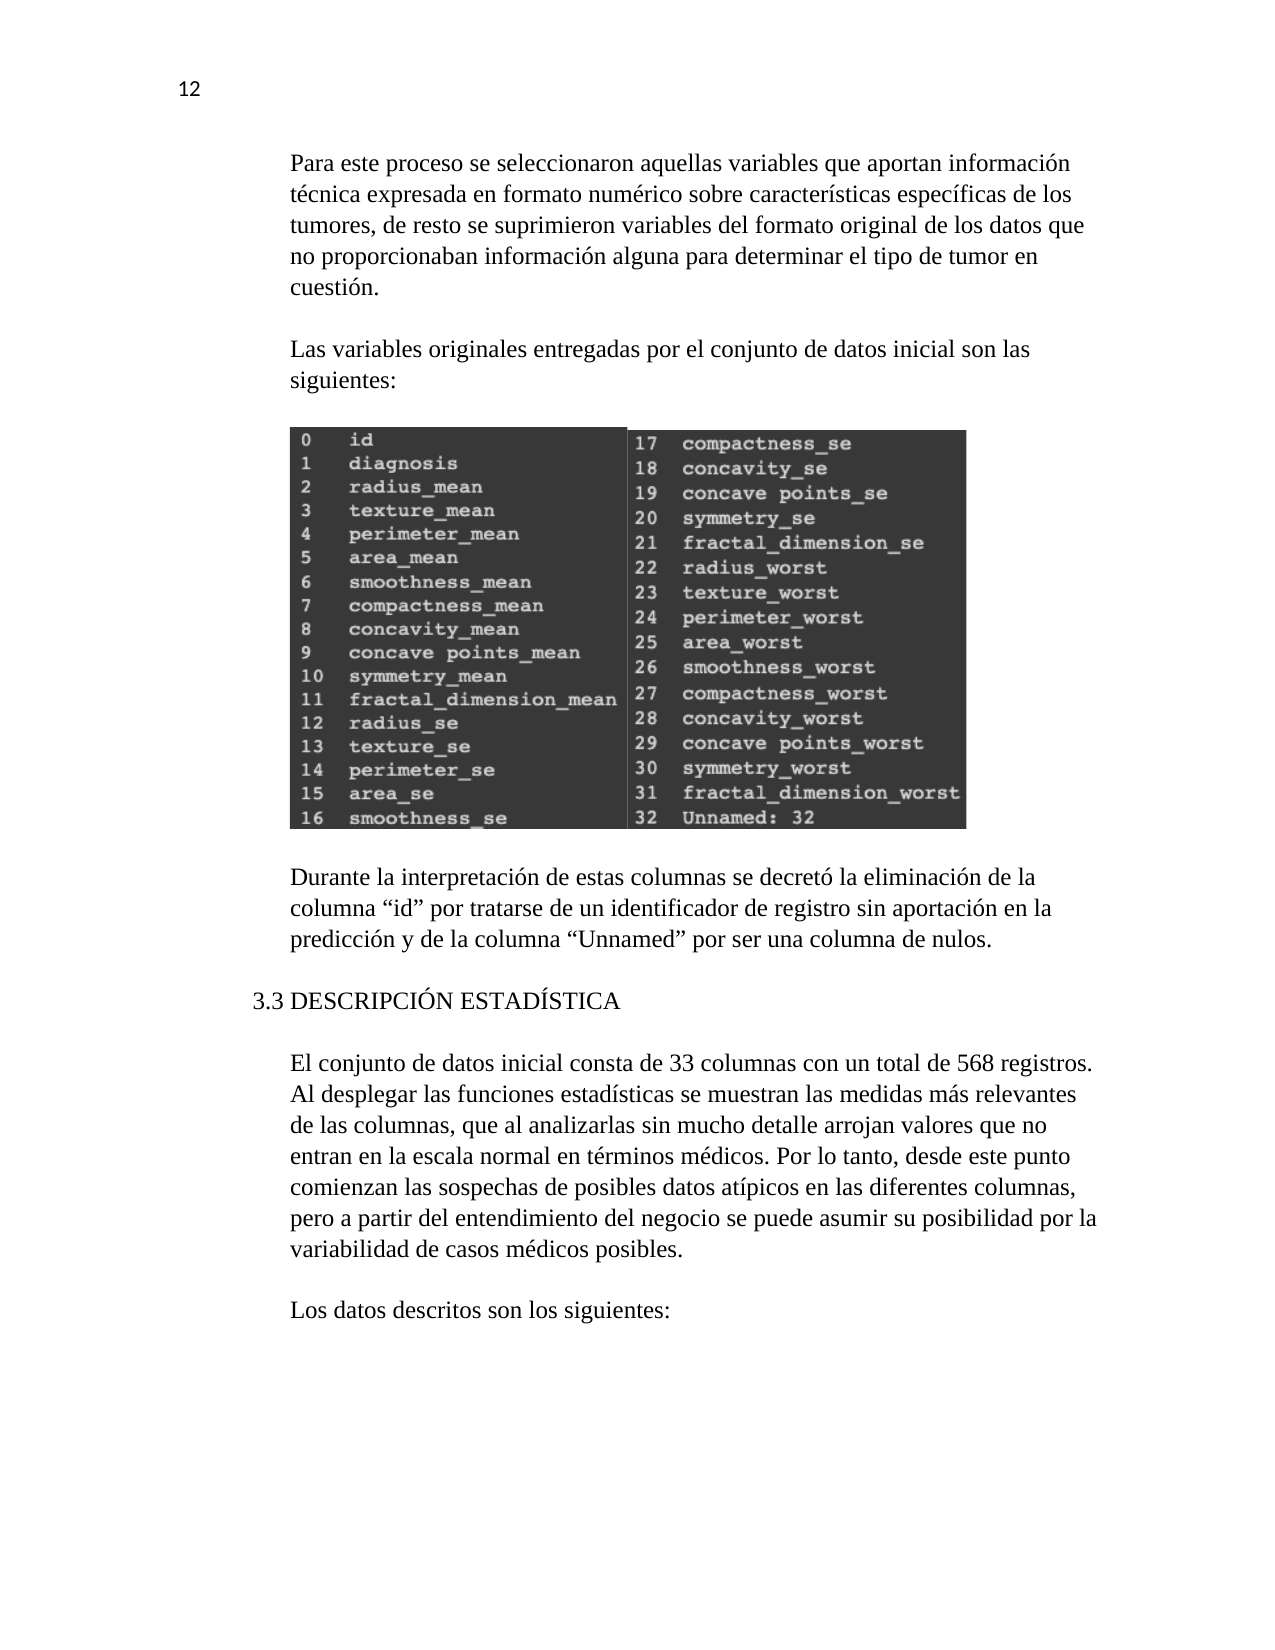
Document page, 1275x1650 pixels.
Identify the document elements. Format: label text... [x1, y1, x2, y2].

list DESCRIPCIÓN ESTADÍSTICA [252, 986, 1098, 1015]
text Los datos descritos son los siguientes: [290, 1296, 1098, 1324]
text Las variables originales entregadas por el conjunto de datos inicial son las siguientes: [290, 334, 1098, 394]
text Al desplegar las funciones estadísticas se muestran las medidas más relevantes de las columnas, que al analizarlas sin mucho detalle arrojan valores que no entran en la escala normal en términos médicos. Por lo tanto, desde este punto comienzan las sospechas de posibles datos atípicos en las diferentes columnas, pero a partir del entendimiento del negocio se puede asumir su posibilidad por la variabilidad de casos médicos posibles. [290, 1079, 1098, 1263]
picture [289, 427, 967, 829]
text El conjunto de datos inicial consta de 33 columnas con un total de 568 registros. [290, 1048, 1098, 1077]
text Para este proceso se seleccionaron aquellas variables que aportan información técnica expresada en formato numérico sobre características específicas de los tumores, de resto se suprimieron variables del formato original de los datos que no proporcionaban información alguna para determinar el tipo de tumor en cuestión. [290, 148, 1098, 301]
text Durante la interpretación de estas columnas se decretó la eliminación de la columna “id” por tratarse de un identificador de registro sin aportación en la predicción y de la columna “Unnamed” por ser una columna de nulos. [290, 862, 1098, 953]
